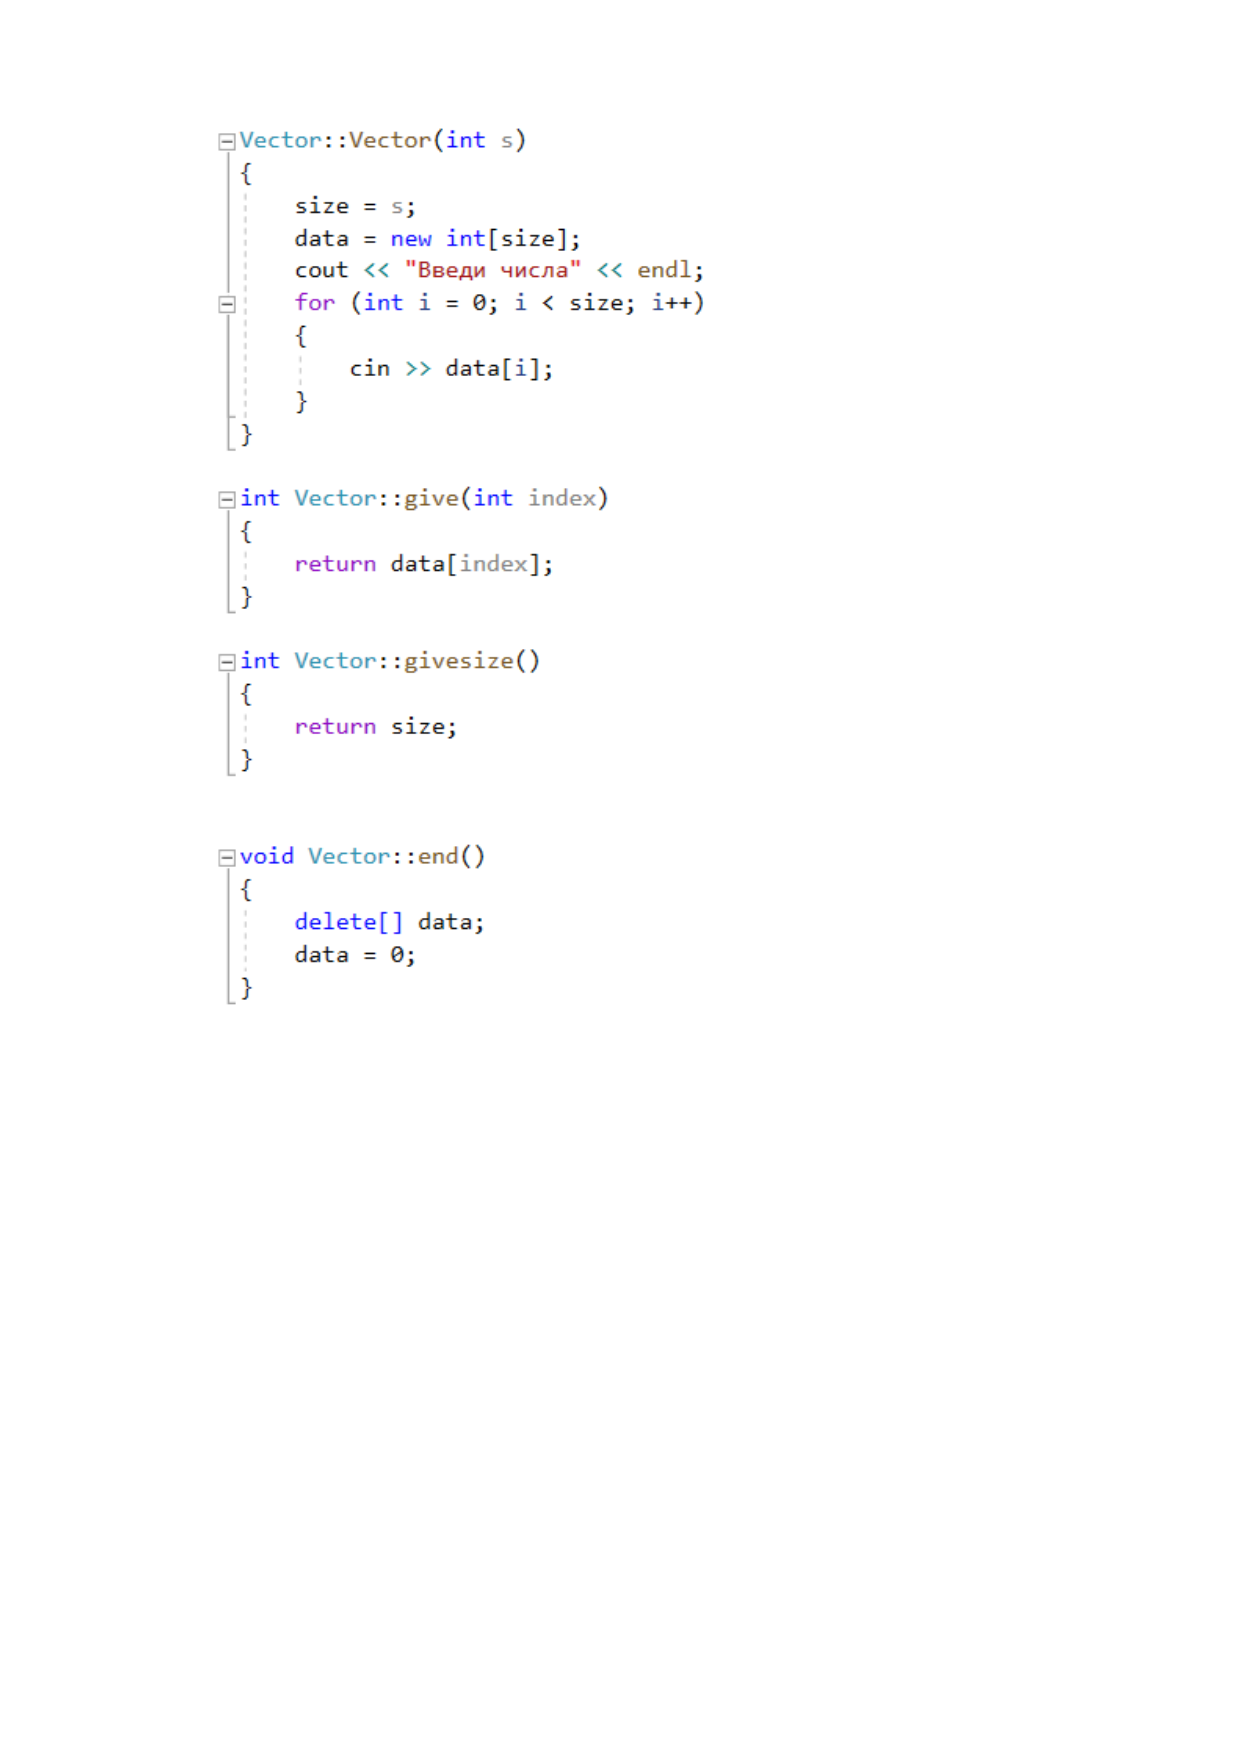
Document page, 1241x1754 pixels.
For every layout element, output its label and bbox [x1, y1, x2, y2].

picture [214, 118, 774, 1028]
